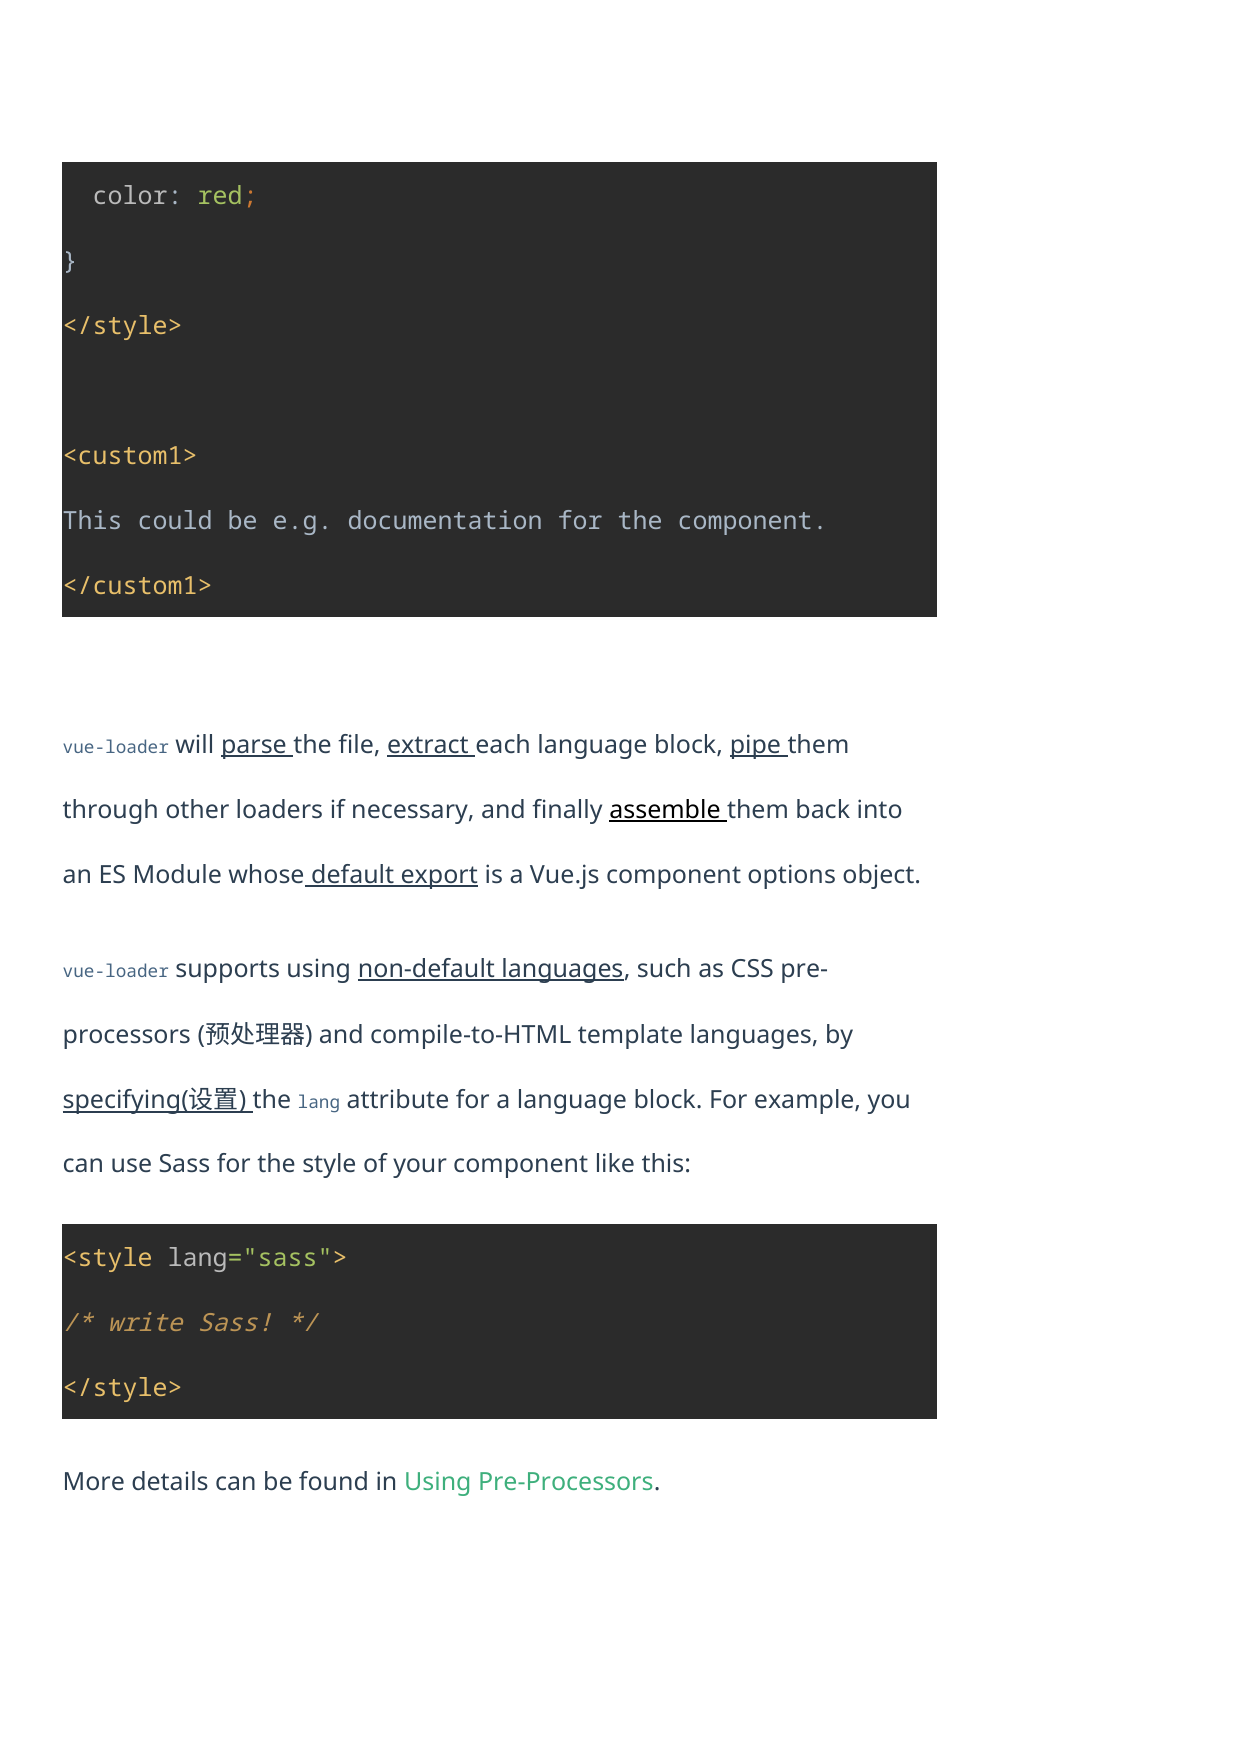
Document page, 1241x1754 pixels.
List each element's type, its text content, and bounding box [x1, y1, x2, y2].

text vue-loader supports using non-default languages, such as CSS pre-processors (预处理器) and compile-to-HTML template languages, by specifying(设置) the lang attribute for a language block. For example, you can use Sass for the style of your component like this: [62, 935, 937, 1195]
text <style lang="sass"> /* write Sass! */ </style> [62, 1224, 937, 1419]
text vue-loader will parse the file, extract each language block, pipe them through other loaders if necessary, and finally assemble them back into an ES Module whose default export is a Vue.js component options object. [62, 711, 937, 906]
text More details can be found in Using Pre-Processors. [62, 1449, 937, 1514]
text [62, 162, 937, 617]
